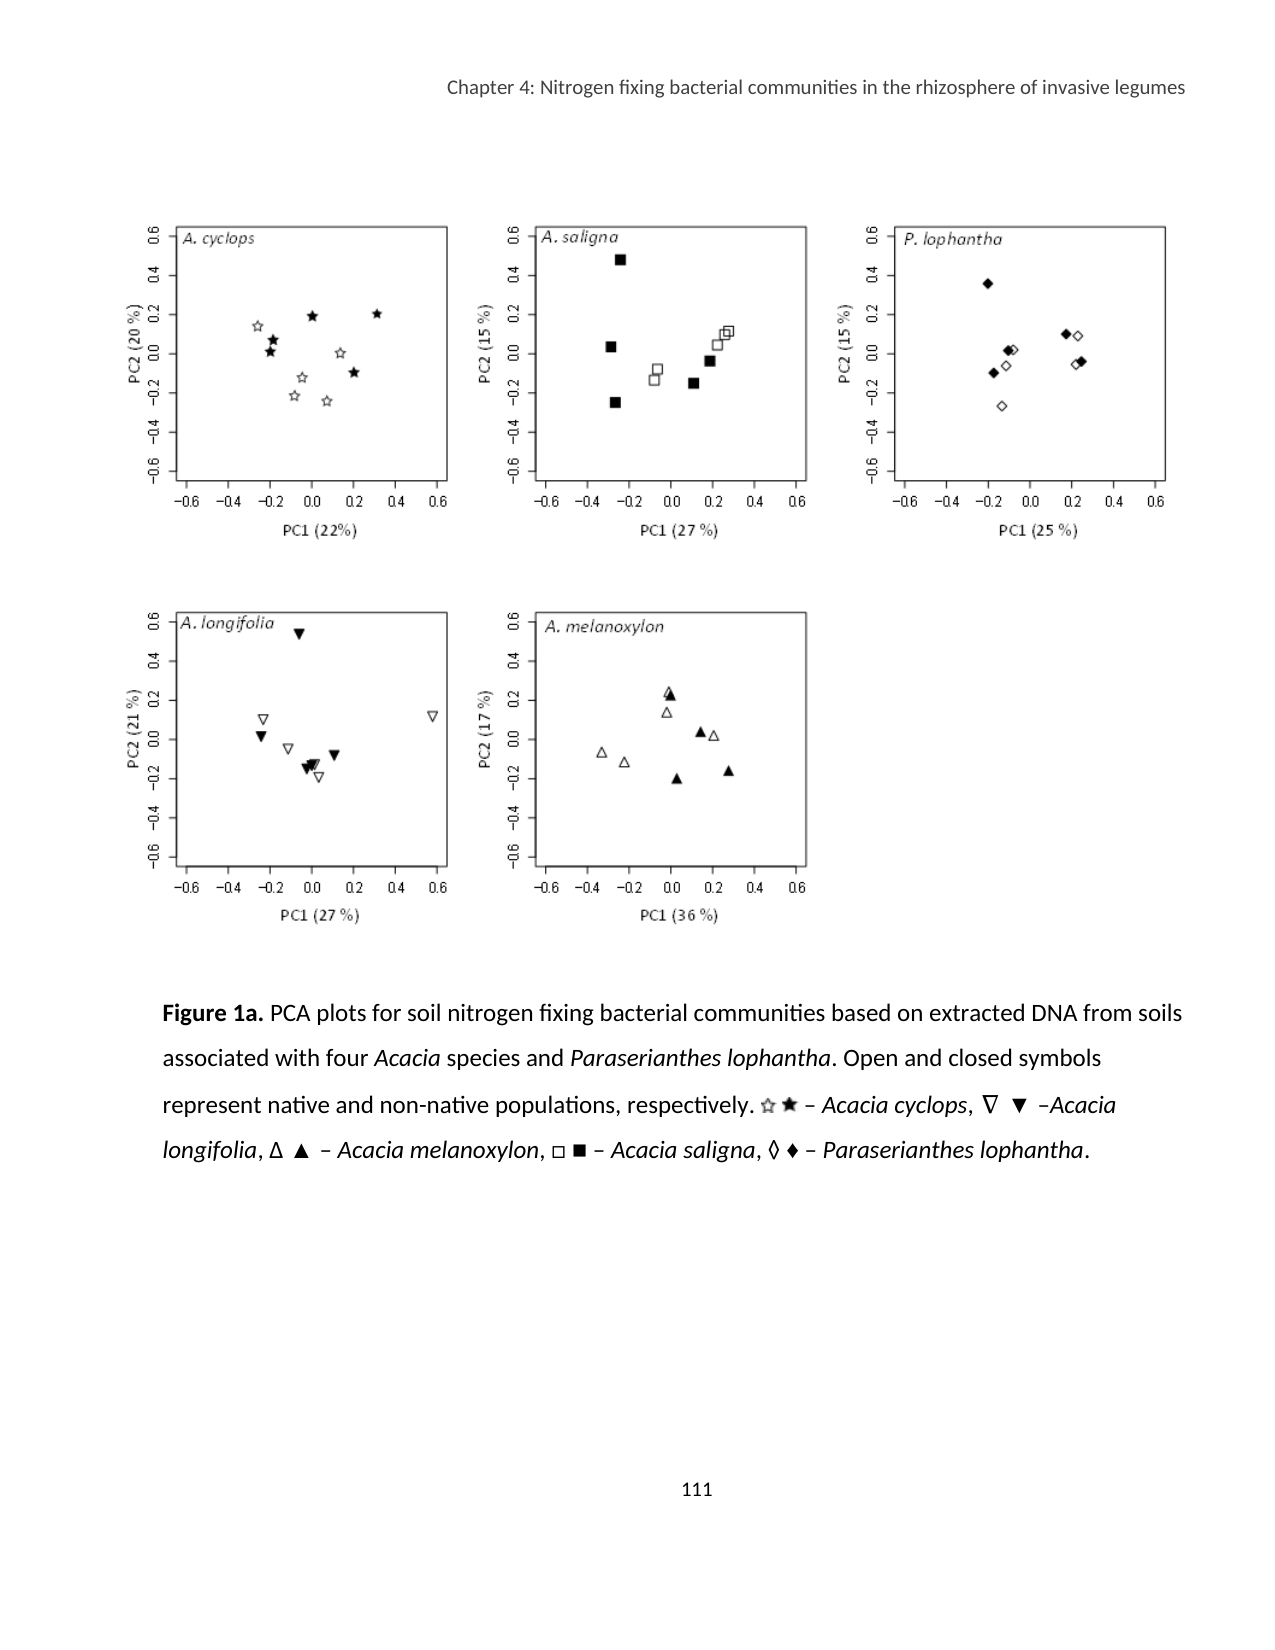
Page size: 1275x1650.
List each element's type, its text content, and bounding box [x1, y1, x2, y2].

picture [118, 169, 1195, 940]
picture [761, 1098, 777, 1113]
picture [782, 1097, 799, 1113]
text Figure 1a. PCA plots for soil nitrogen fixing bacterial communities based on extracted DNA from soils associated with four Acacia species and Paraserianthes lophantha. Open and closed symbols represent native and non-native populations, respectively. – Acacia cyclops, ∇ ▼ –Acacia longifolia, ∆ ▲ – Acacia melanoxylon, □ ■ – Acacia saligna, ◊ ♦ – Paraserianthes lophantha. [162, 997, 1186, 1165]
